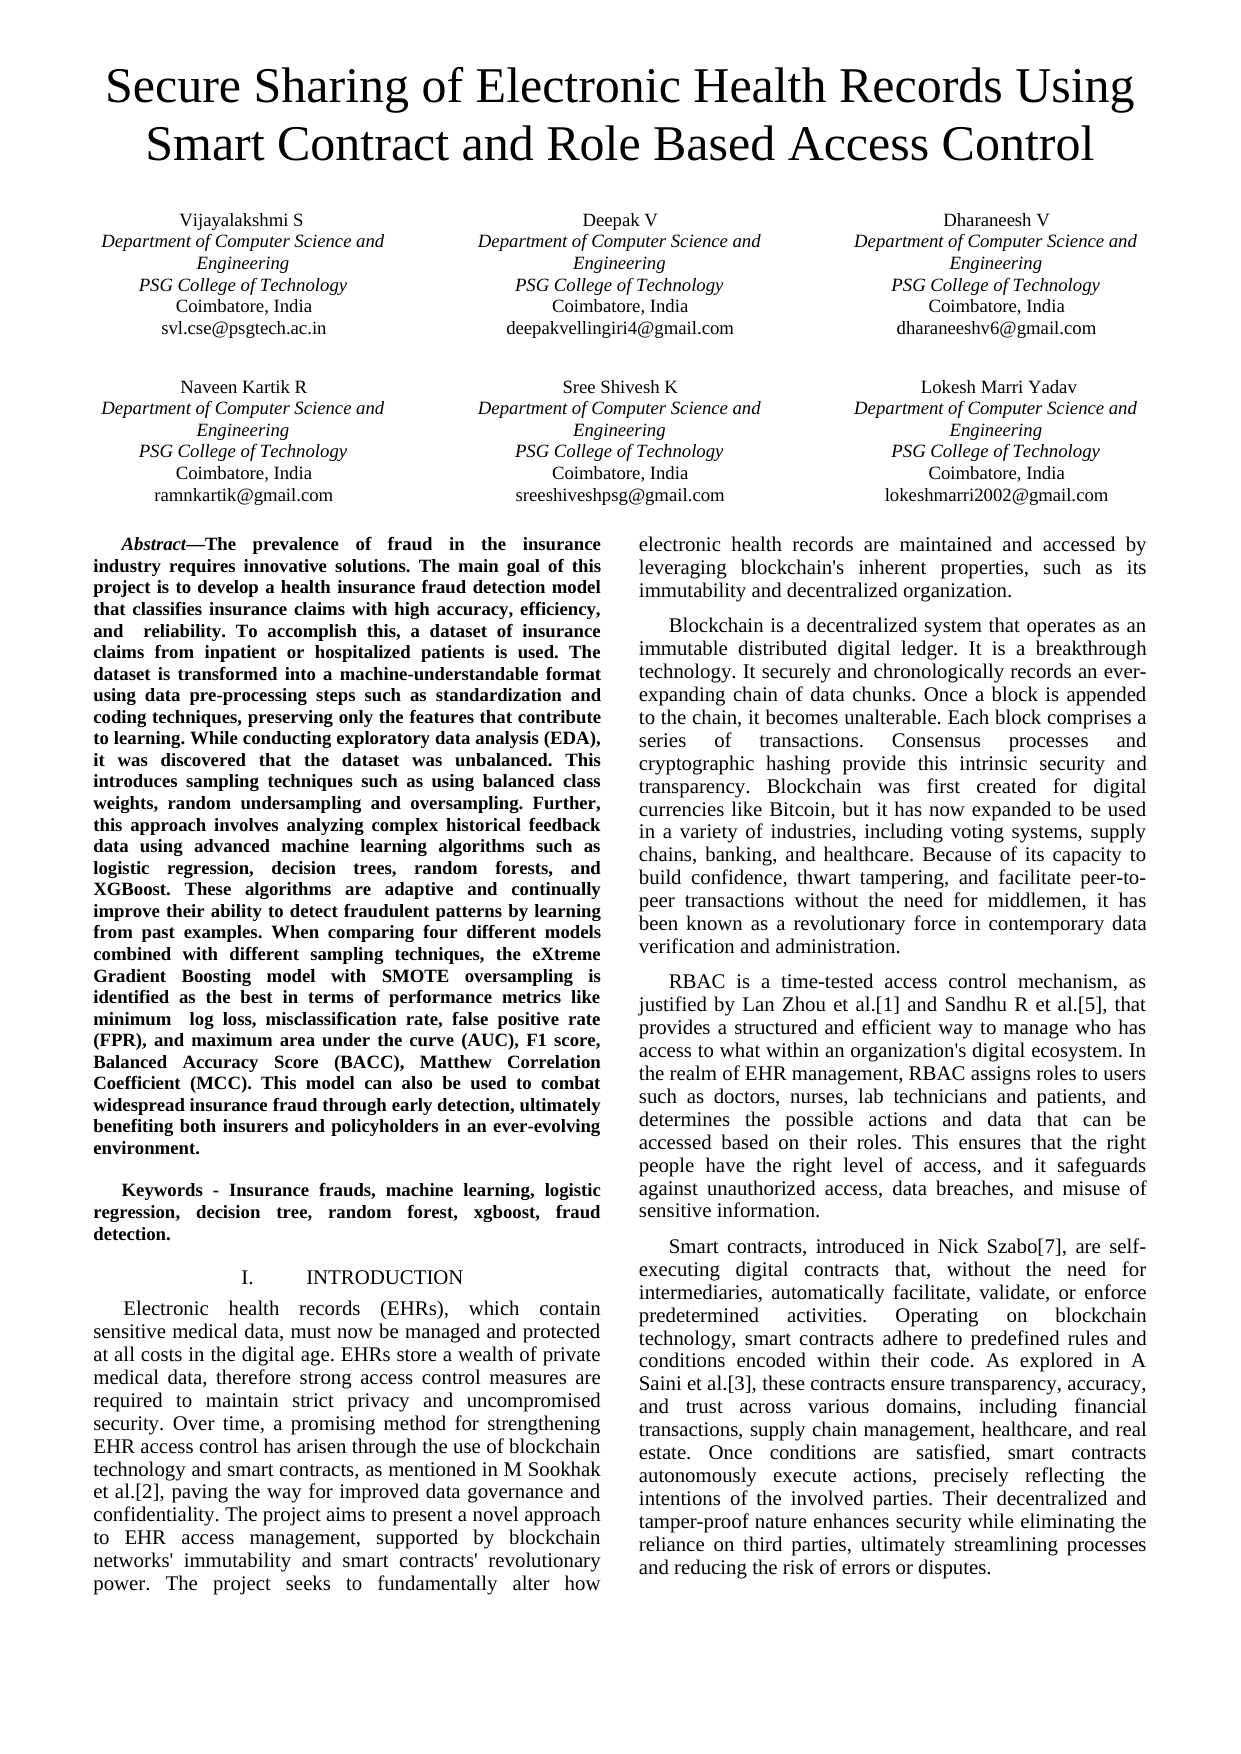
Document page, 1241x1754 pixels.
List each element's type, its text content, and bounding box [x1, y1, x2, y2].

text Naveen Kartik R Department of Computer Science and Engineering PSG College of Technology Coimbatore, India ramnkartik@gmail.comDeepak V Department of Computer Science and Engineering PSG College of Technology Coimbatore, India deepakvellingiri4@gmail.com [93, 376, 394, 505]
text Blockchain is a decentralized system that operates as an immutable distributed digital ledger. It is a breakthrough technology. It securely and chronologically records an ever-expanding chain of data chunks. Once a block is appended to the chain, it becomes unalterable. Each block comprises a series of transactions. Consensus processes and cryptographic hashing provide this intrinsic security and transparency. Blockchain was first created for digital currencies like Bitcoin, but it has now expanded to be used in a variety of industries, including voting systems, supply chains, banking, and healthcare. Because of its capacity to build confidence, thwart tampering, and facilitate peer-to-peer transactions without the need for middlemen, it has been known as a revolutionary force in contemporary data verification and administration. [639, 614, 1147, 958]
text Electronic health records (EHRs), which contain sensitive medical data, must now be managed and protected at all costs in the digital age. EHRs store a wealth of private medical data, therefore strong access control measures are required to maintain strict privacy and uncompromised security. Over time, a promising method for strengthening EHR access control has arisen through the use of blockchain technology and smart contracts, as mentioned in M Sookhak et al.[2], paving the way for improved data governance and confidentiality. The project aims to present a novel approach to EHR access management, supported by blockchain networks' immutability and smart contracts' revolutionary power. The project seeks to fundamentally alter how electronic health records are maintained and accessed by leveraging blockchain's inherent properties, such as its immutability and decentralized organization. [93, 1297, 601, 1595]
text Vijayalakshmi S Department of Computer Science and Engineering PSG College of Technology Coimbatore, India svl.cse@psgtech.ac.in [93, 209, 394, 338]
text Smart contracts, introduced in Nick Szabo[7], are self-executing digital contracts that, without the need for intermediaries, automatically facilitate, validate, or enforce predetermined activities. Operating on blockchain technology, smart contracts adhere to predefined rules and conditions encoded within their code. As explored in A Saini et al.[3], these contracts ensure transparency, accuracy, and trust across various domains, including financial transactions, supply chain management, healthcare, and real estate. Once conditions are satisfied, smart contracts autonomously execute actions, precisely reflecting the intentions of the involved parties. Their decentralized and tamper-proof nature enhances security while eliminating the reliance on third parties, ultimately streamlining processes and reducing the risk of errors or disputes. [639, 1235, 1147, 1579]
text Abstract—The prevalence of fraud in the insurance industry requires innovative solutions. The main goal of this project is to develop a health insurance fraud detection model that classifies insurance claims with high accuracy, efficiency, and reliability. To accomplish this, a dataset of insurance claims from inpatient or hospitalized patients is used. The dataset is transformed into a machine-understandable format using data pre-processing steps such as standardization and coding techniques, preserving only the features that contribute to learning. While conducting exploratory data analysis (EDA), it was discovered that the dataset was unbalanced. This introduces sampling techniques such as using balanced class weights, random undersampling and oversampling. Further, this approach involves analyzing complex historical feedback data using advanced machine learning algorithms such as logistic regression, decision trees, random forests, and XGBoost. These algorithms are adaptive and continually improve their ability to detect fraudulent patterns by learning from past examples. When comparing four different models combined with different sampling techniques, the eXtreme Gradient Boosting model with SMOTE oversampling is identified as the best in terms of performance metrics like minimum log loss, misclassification rate, false positive rate (FPR), and maximum area under the curve (AUC), F1 score, Balanced Accuracy Score (BACC), Matthew Correlation Coefficient (MCC). This model can also be used to combat widespread insurance fraud through early detection, ultimately benefiting both insurers and policyholders in an ever-evolving environment. [93, 533, 601, 1158]
text RBAC is a time-tested access control mechanism, as justified by Lan Zhou et al.[1] and Sandhu R et al.[5], that provides a structured and efficient way to manage who has access to what within an organization's digital ecosystem. In the realm of EHR management, RBAC assigns roles to users such as doctors, nurses, lab technicians and patients, and determines the possible actions and data that can be accessed based on their roles. This ensures that the right people have the right level of access, and it safeguards against unauthorized access, data breaches, and misuse of sensitive information. [639, 971, 1147, 1222]
text Sree Shivesh K Department of Computer Science and Engineering PSG College of Technology Coimbatore, India sreeshiveshpsg@gmail.comDharaneesh V Department of Computer Science and Engineering PSG College of Technology Coimbatore, India dharaneeshv6@gmail.com [469, 376, 771, 505]
subtitle INTRODUCTION [93, 1265, 601, 1289]
text Secure Sharing of Electronic Health Records Using Smart Contract and Role Based Access Control [93, 56, 1147, 171]
text Lokesh Marri Yadav Department of Computer Science and Engineering PSG College of Technology Coimbatore, India lokeshmarri2002@gmail.com [846, 376, 1147, 505]
text Keywords - Insurance frauds, machine learning, logistic regression, decision tree, random forest, xgboost, fraud detection. [93, 1179, 601, 1244]
